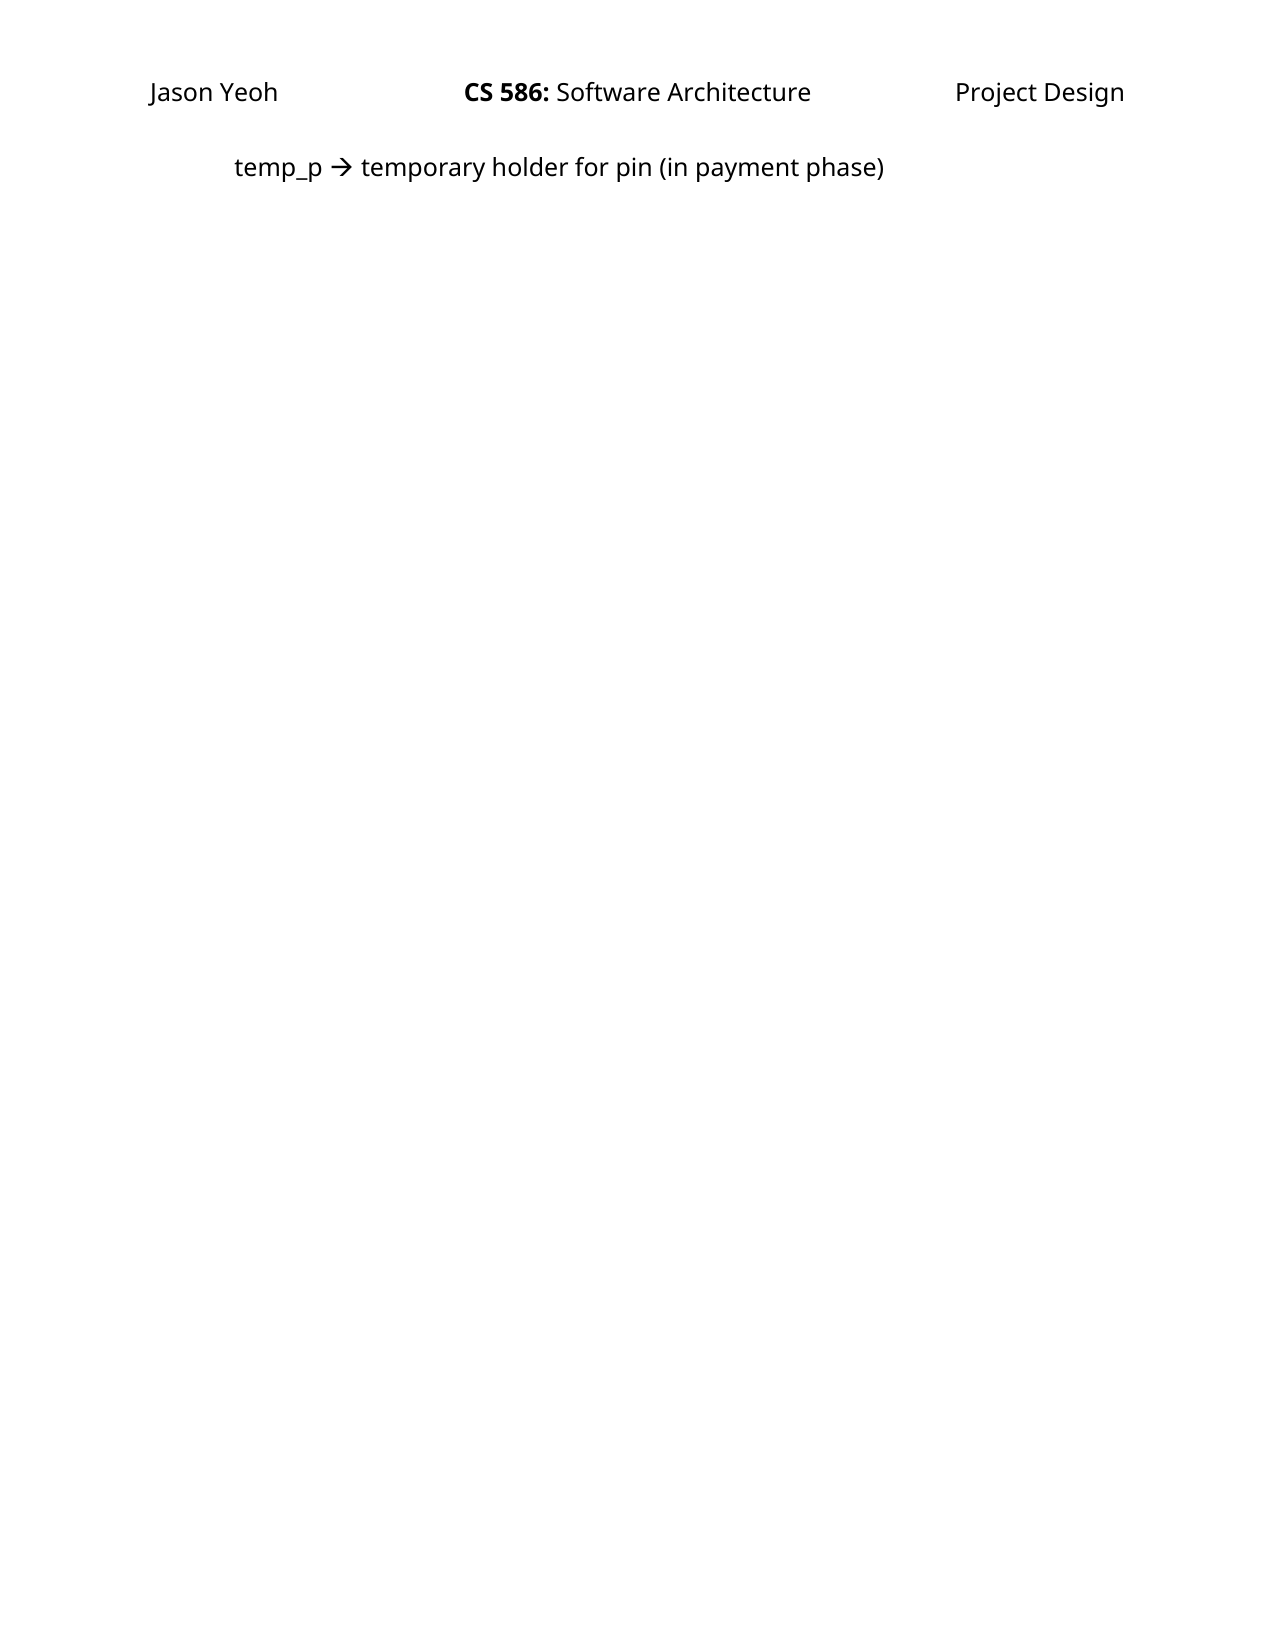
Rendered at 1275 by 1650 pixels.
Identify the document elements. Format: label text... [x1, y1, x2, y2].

text temp_p temporary holder for pin (in payment phase) [150, 150, 1125, 184]
